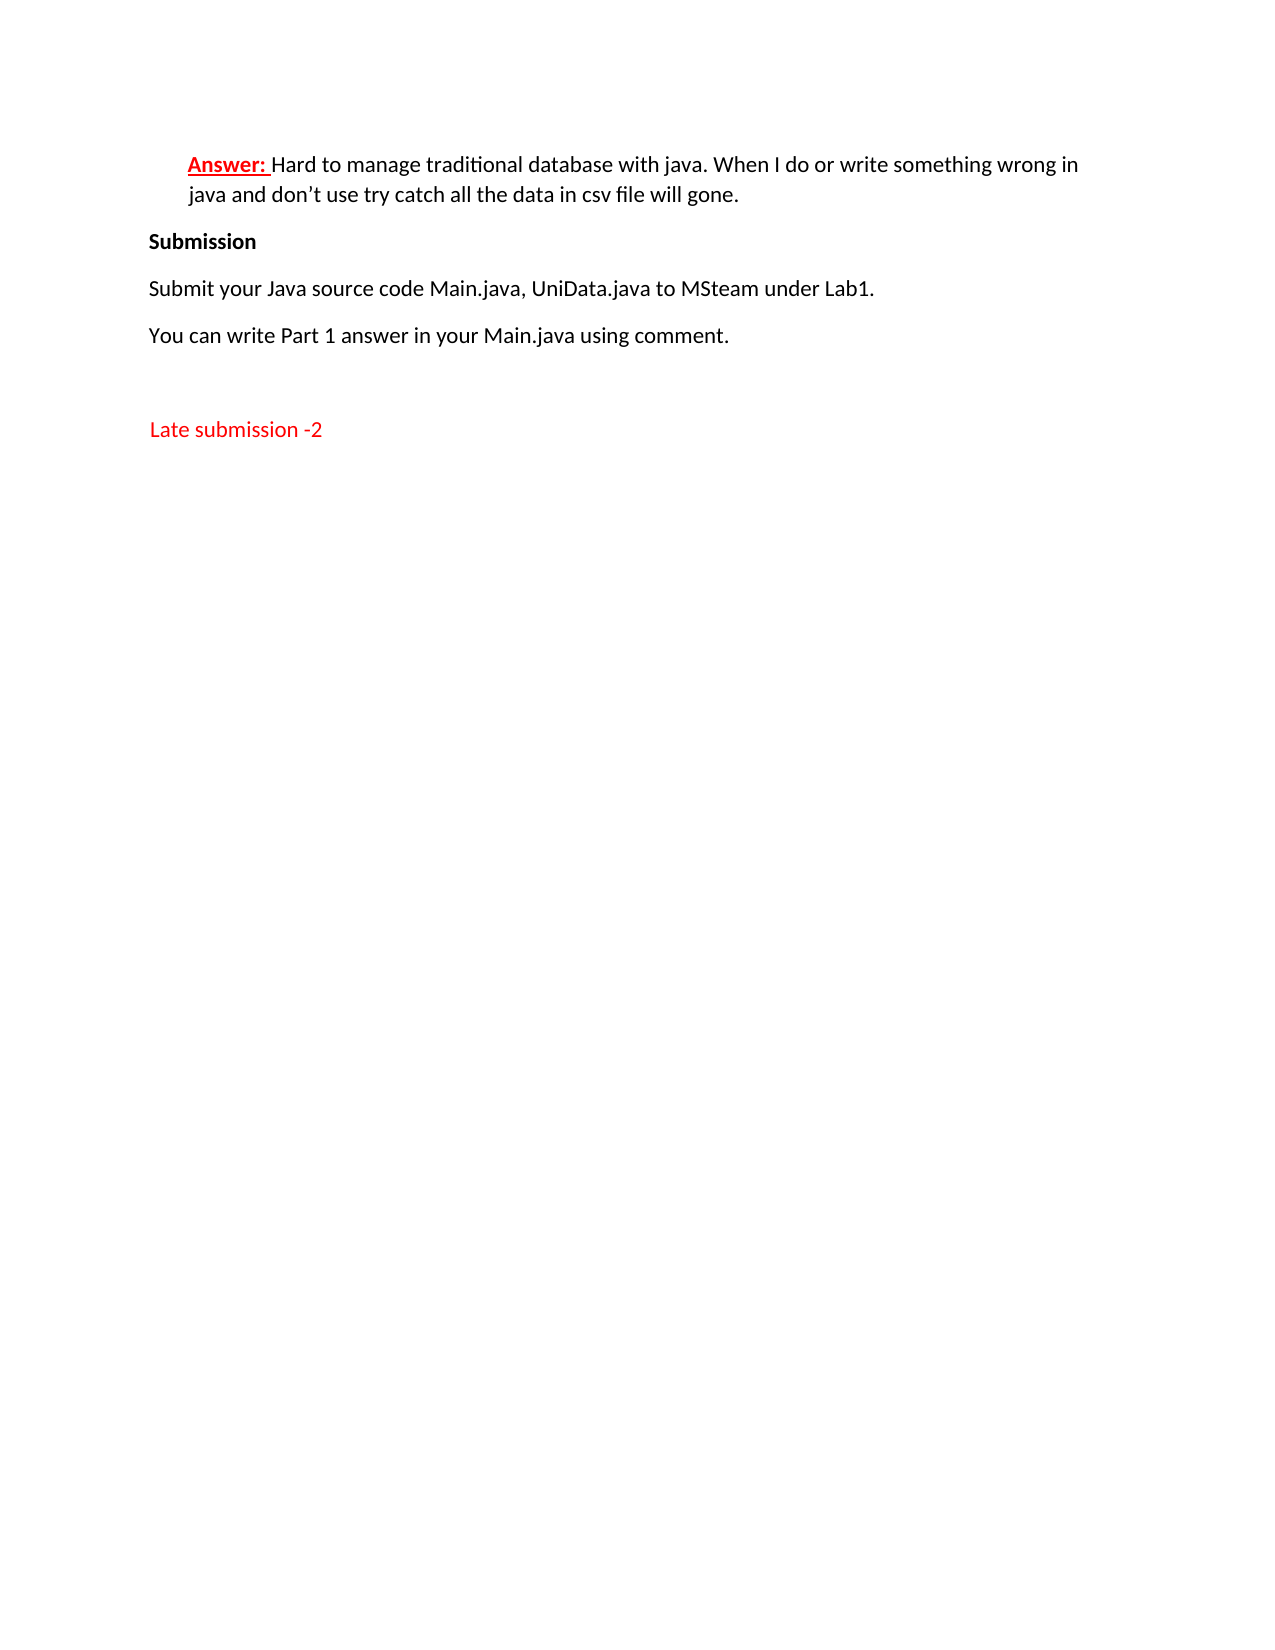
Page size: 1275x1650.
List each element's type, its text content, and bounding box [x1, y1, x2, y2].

text Answer: Hard to manage traditional database with java. When I do or write something wrong in java and don’t use try catch all the data in csv file will gone. [187, 150, 1115, 208]
text You can write Part 1 answer in your Main.java using comment. [148, 321, 1115, 349]
text Submission [148, 227, 1115, 255]
text Submit your Java source code Main.java, UniData.java to MSteam under Lab1. [148, 274, 1115, 302]
text Late submission -2 [150, 415, 1115, 443]
